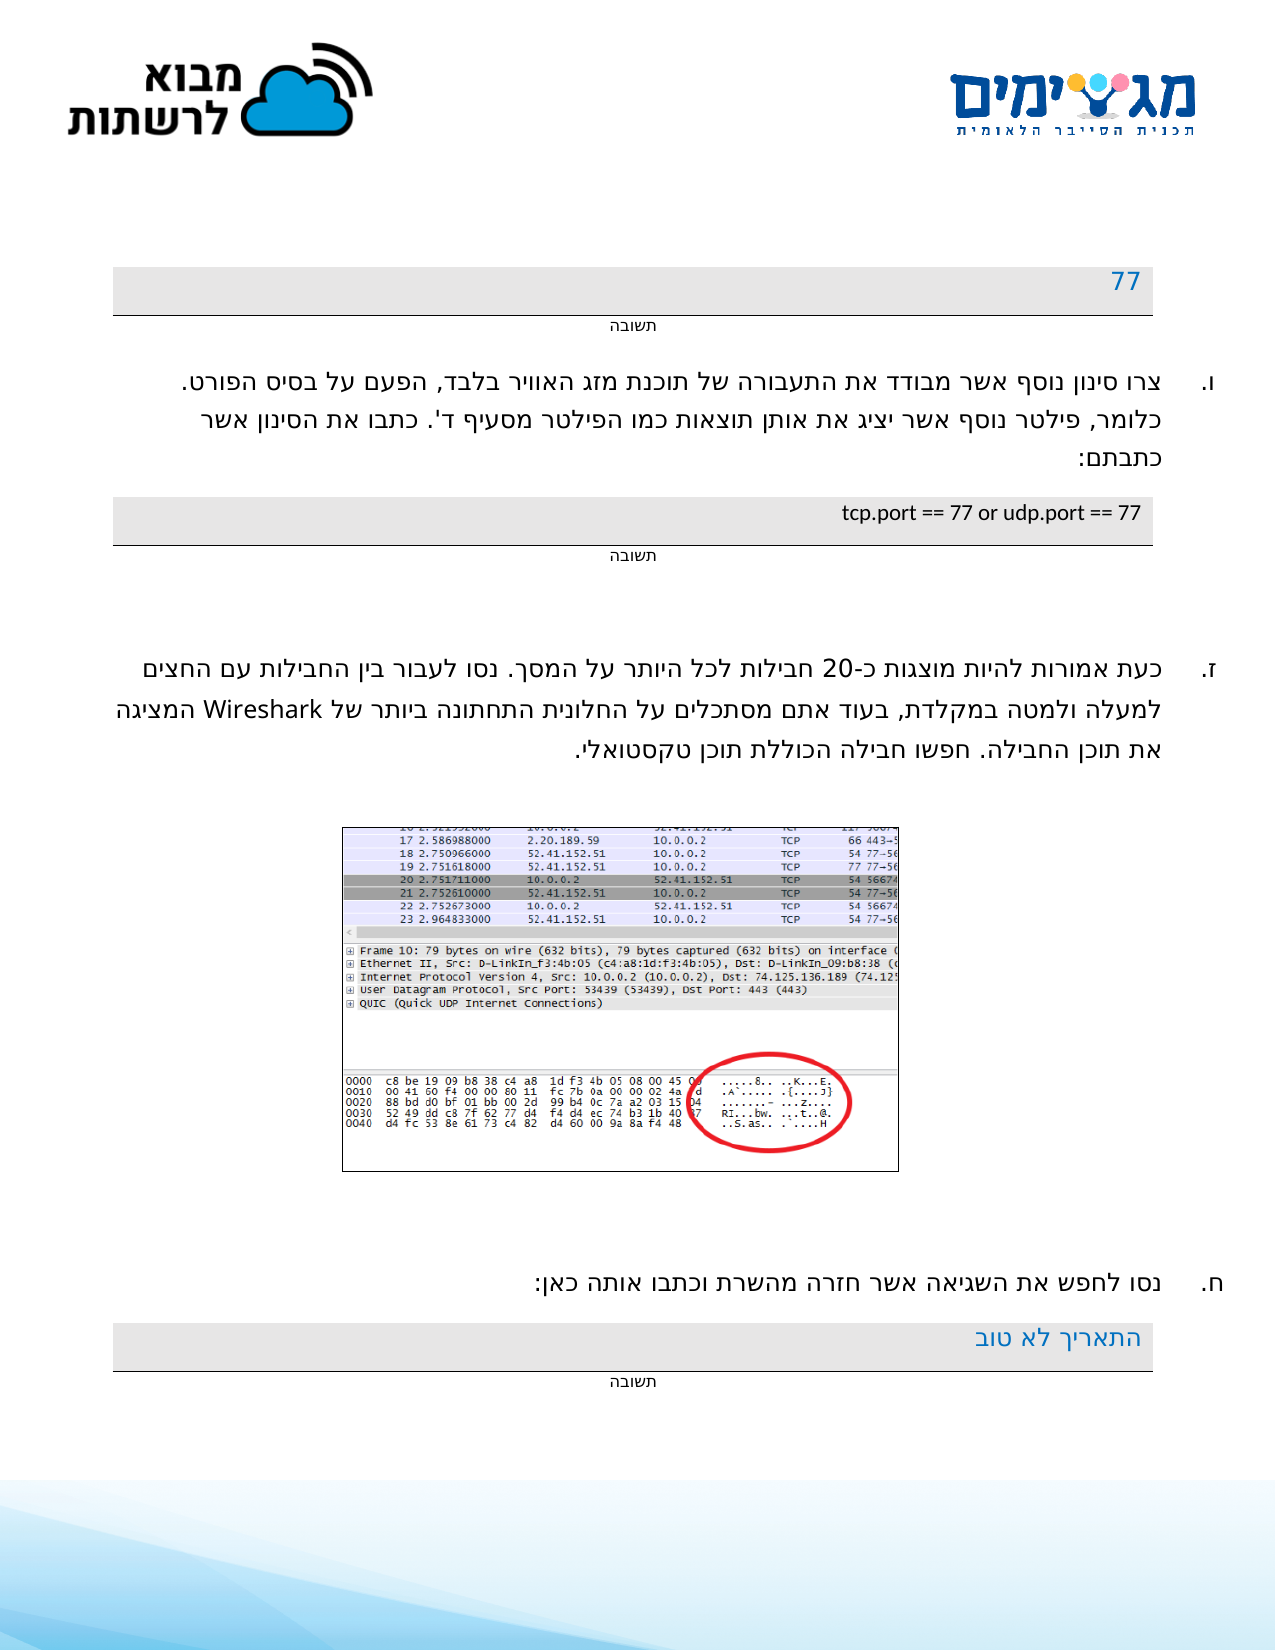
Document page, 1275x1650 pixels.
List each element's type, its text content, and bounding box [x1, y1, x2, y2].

picture [56, 39, 379, 147]
list כעת אמורות להיות מוצגות כ-20 חבילות לכל היותר על המסך. נסו לעבור בין החבילות עם החצים למעלה ולמטה במקלדת, בעוד אתם מסתכלים על החלונית התחתונה ביותר של Wireshark המציגה את תוכן החבילה. חפשו חבילה הכוללת תוכן טקסטואלי. [112, 654, 1200, 800]
list נסו לחפש את השגיאה אשר חזרה מהשרת וכתבו אותה כאן: [112, 1268, 1200, 1297]
table_cell תשובה [113, 1372, 1153, 1391]
table_header tcp.port == 77 or udp.port == 77 [113, 497, 1153, 545]
picture [343, 828, 898, 1171]
list צרו סינון נוסף אשר מבודד את התעבורה של תוכנת מזג האוויר בלבד, הפעם על בסיס הפורט. כלומר, פילטר נוסף אשר יציג את אותן תוצאות כמו הפילטר מסעיף ד'. כתבו את הסינון אשר כתבתם: [112, 367, 1200, 472]
table_header התאריך לא טוב [113, 1323, 1153, 1371]
picture [0, 1480, 1275, 1650]
table_header 77 [113, 267, 1153, 315]
table_cell תשובה [113, 316, 1153, 336]
picture [911, 36, 1234, 172]
table_cell תשובה [113, 546, 1153, 566]
